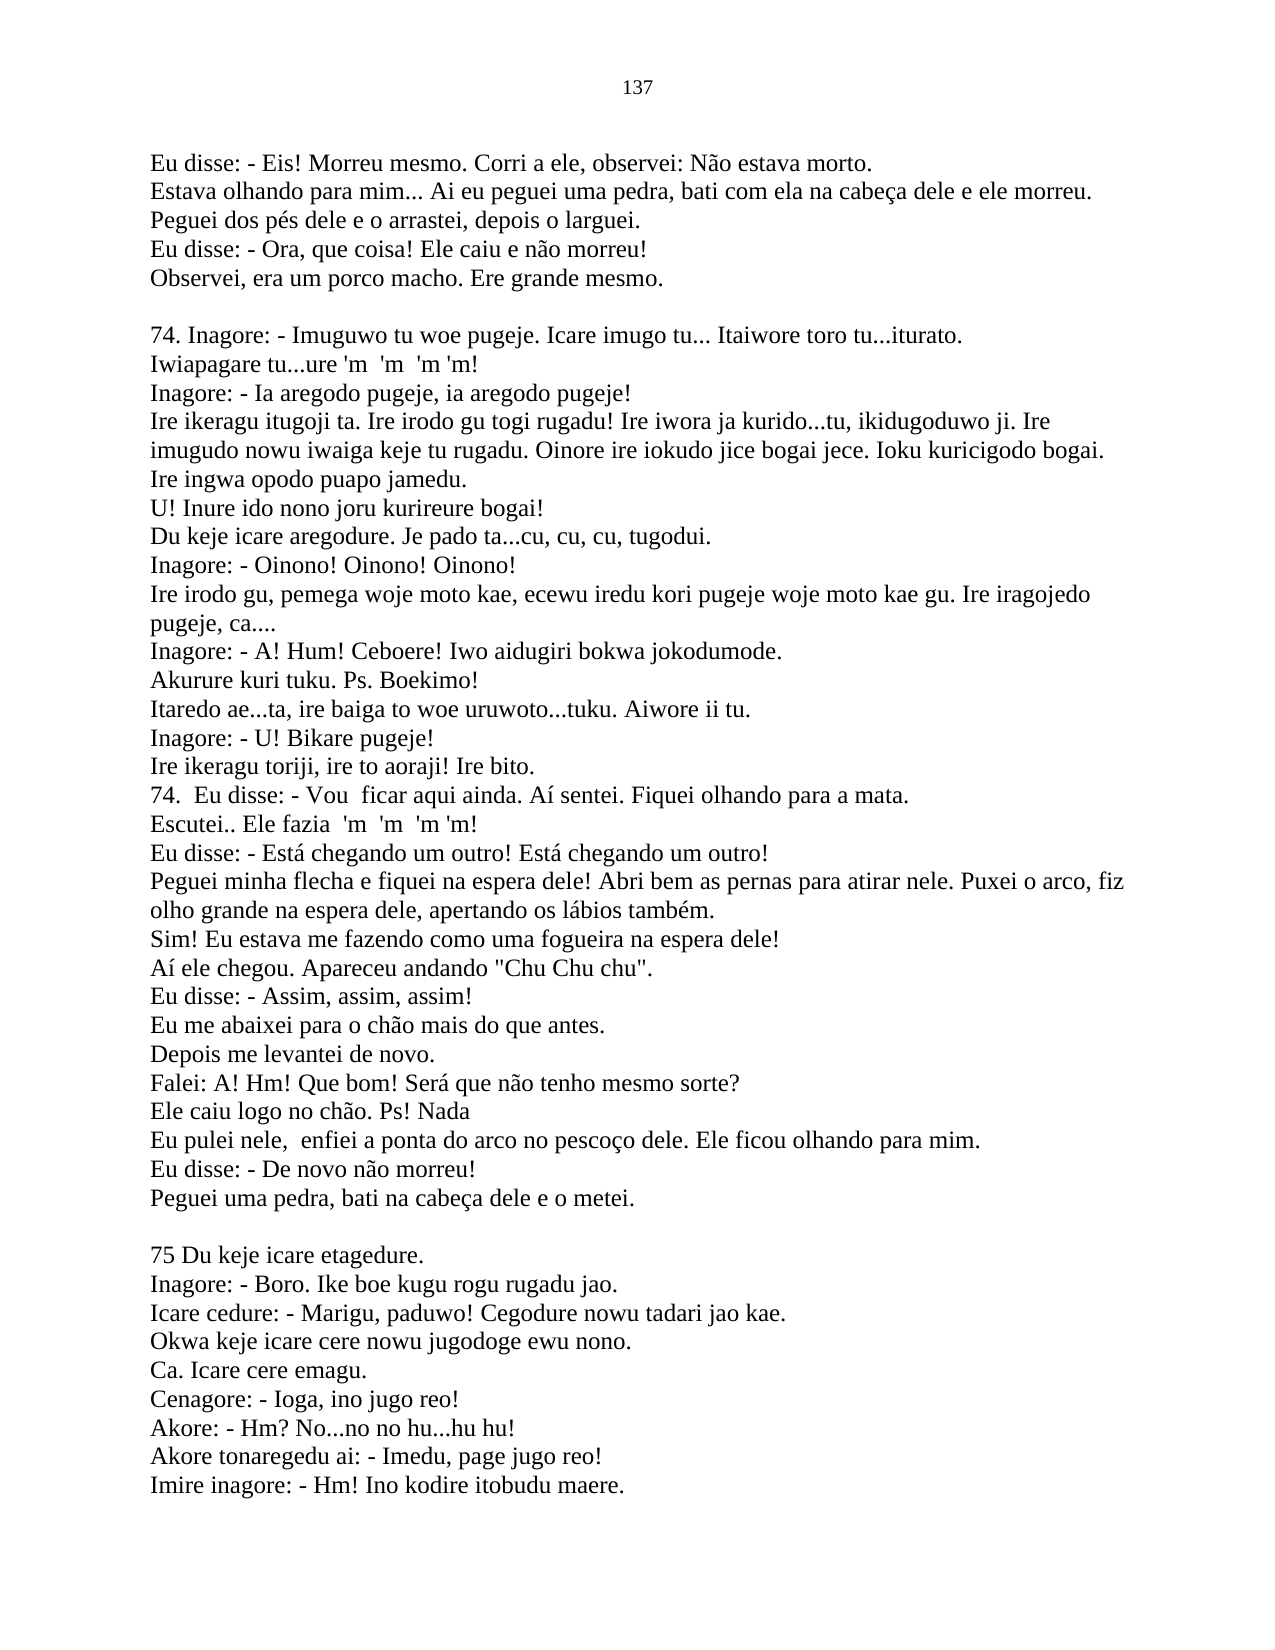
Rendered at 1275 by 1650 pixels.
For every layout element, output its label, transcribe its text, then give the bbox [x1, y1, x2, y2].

text 74. Eu disse: - Vou ficar aqui ainda. Aí sentei. Fiquei olhando para a mata. [150, 780, 1125, 809]
text Imire inagore: - Hm! Ino kodire itobudu maere. [150, 1470, 1125, 1499]
text Inagore: - U! Bikare pugeje! [150, 723, 1125, 751]
text Inagore: - A! Hum! Ceboere! Iwo aidugiri bokwa jokodumode. [150, 636, 1125, 665]
text Aí ele chegou. Apareceu andando "Chu Chu chu". [150, 953, 1125, 981]
text Eu disse: - De novo não morreu! [150, 1154, 1125, 1183]
text Escutei.. Ele fazia 'm 'm 'm 'm! [150, 809, 1125, 838]
text Peguei dos pés dele e o arrastei, depois o larguei. [150, 205, 1125, 234]
text Eu disse: - Está chegando um outro! Está chegando um outro! [150, 838, 1125, 866]
text Sim! Eu estava me fazendo como uma fogueira na espera dele! [150, 924, 1125, 953]
text Eu disse: - Ora, que coisa! Ele caiu e não morreu! [150, 234, 1125, 263]
text 74. Inagore: - Imuguwo tu woe pugeje. Icare imugo tu... Itaiwore toro tu...iturato. [150, 320, 1125, 349]
text Inagore: - Ia aregodo pugeje, ia aregodo pugeje! [150, 378, 1125, 406]
text Estava olhando para mim... Ai eu peguei uma pedra, bati com ela na cabeça dele e ele morreu. [150, 176, 1125, 205]
text Cenagore: - Ioga, ino jugo reo! [150, 1384, 1125, 1413]
text Peguei minha flecha e fiquei na espera dele! Abri bem as pernas para atirar nele. Puxei o arco, fiz olho grande na espera dele, apertando os lábios também. [150, 866, 1125, 924]
text Icare cedure: - Marigu, paduwo! Cegodure nowu tadari jao kae. [150, 1298, 1125, 1326]
text Ire ikeragu toriji, ire to aoraji! Ire bito. [150, 751, 1125, 780]
text Depois me levantei de novo. [150, 1039, 1125, 1068]
text Du keje icare aregodure. Je pado ta...cu, cu, cu, tugodui. [150, 521, 1125, 550]
text Observei, era um porco macho. Ere grande mesmo. [150, 263, 1125, 291]
text Eu disse: - Eis! Morreu mesmo. Corri a ele, observei: Não estava morto. [150, 148, 1125, 176]
text Ca. Icare cere emagu. [150, 1355, 1125, 1384]
text Ire irodo gu, pemega woje moto kae, ecewu iredu kori pugeje woje moto kae gu. Ire iragojedo pugeje, ca.... [150, 579, 1125, 636]
text Ire ikeragu itugoji ta. Ire irodo gu togi rugadu! Ire iwora ja kurido...tu, ikidugoduwo ji. Ire imugudo nowu iwaiga keje tu rugadu. Oinore ire iokudo jice bogai jece. Ioku kuricigodo bogai. Ire ingwa opodo puapo jamedu. [150, 406, 1125, 493]
text Inagore: - Boro. Ike boe kugu rogu rugadu jao. [150, 1269, 1125, 1298]
text 75 Du keje icare etagedure. [150, 1240, 1125, 1269]
text Akore tonaregedu ai: - Imedu, page jugo reo! [150, 1441, 1125, 1470]
text Eu disse: - Assim, assim, assim! [150, 981, 1125, 1010]
text Falei: A! Hm! Que bom! Será que não tenho mesmo sorte? [150, 1068, 1125, 1096]
text U! Inure ido nono joru kurireure bogai! [150, 493, 1125, 521]
text Okwa keje icare cere nowu jugodoge ewu nono. [150, 1326, 1125, 1355]
text Eu pulei nele, enfiei a ponta do arco no pescoço dele. Ele ficou olhando para mim. [150, 1125, 1125, 1154]
text Peguei uma pedra, bati na cabeça dele e o metei. [150, 1183, 1125, 1211]
text Ele caiu logo no chão. Ps! Nada [150, 1096, 1125, 1125]
text Iwiapagare tu...ure 'm 'm 'm 'm! [150, 349, 1125, 378]
text Inagore: - Oinono! Oinono! Oinono! [150, 550, 1125, 579]
text Akurure kuri tuku. Ps. Boekimo! [150, 665, 1125, 694]
text Akore: - Hm? No...no no hu...hu hu! [150, 1413, 1125, 1441]
text Eu me abaixei para o chão mais do que antes. [150, 1010, 1125, 1039]
text Itaredo ae...ta, ire baiga to woe uruwoto...tuku. Aiwore ii tu. [150, 694, 1125, 723]
